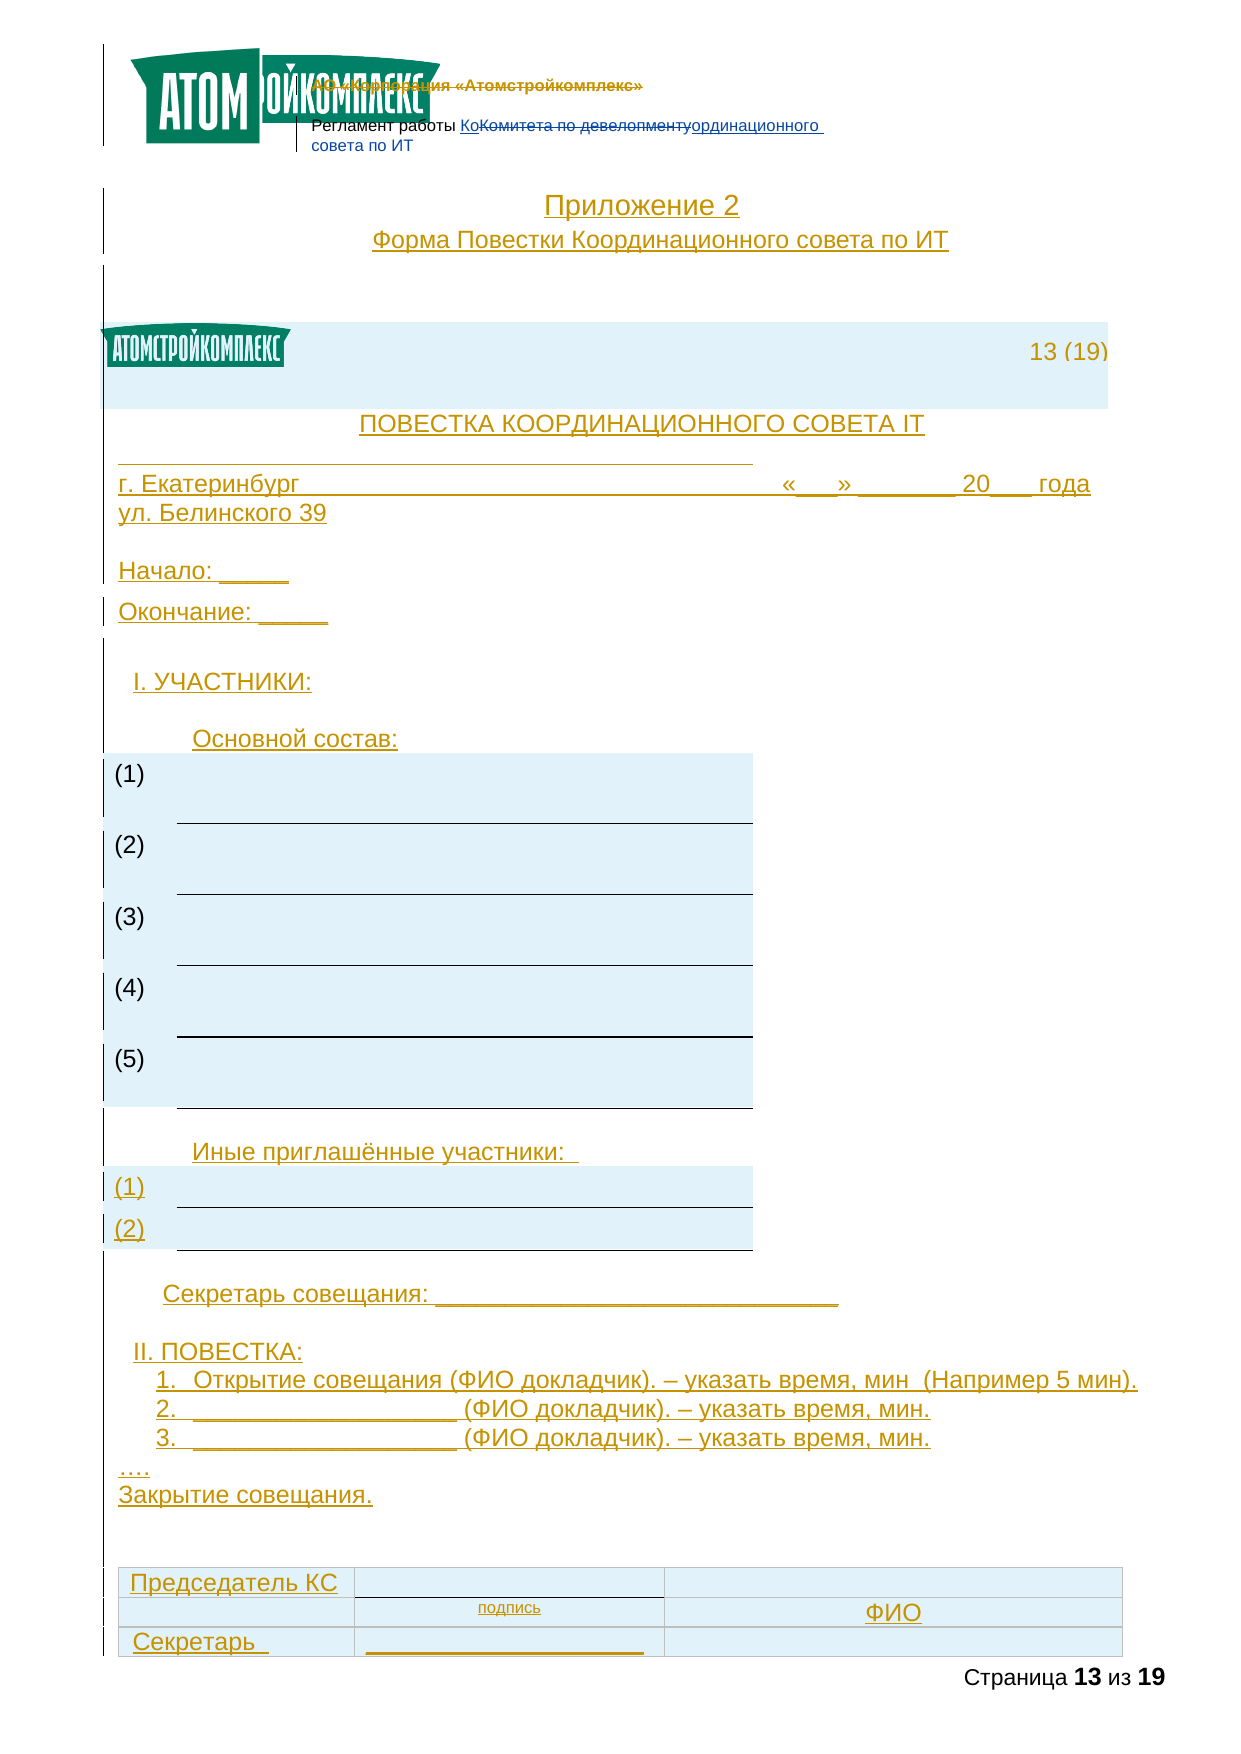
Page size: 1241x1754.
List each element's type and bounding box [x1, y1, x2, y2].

picture [104, 323, 291, 367]
picture [326, 81, 333, 87]
picture [129, 44, 441, 146]
